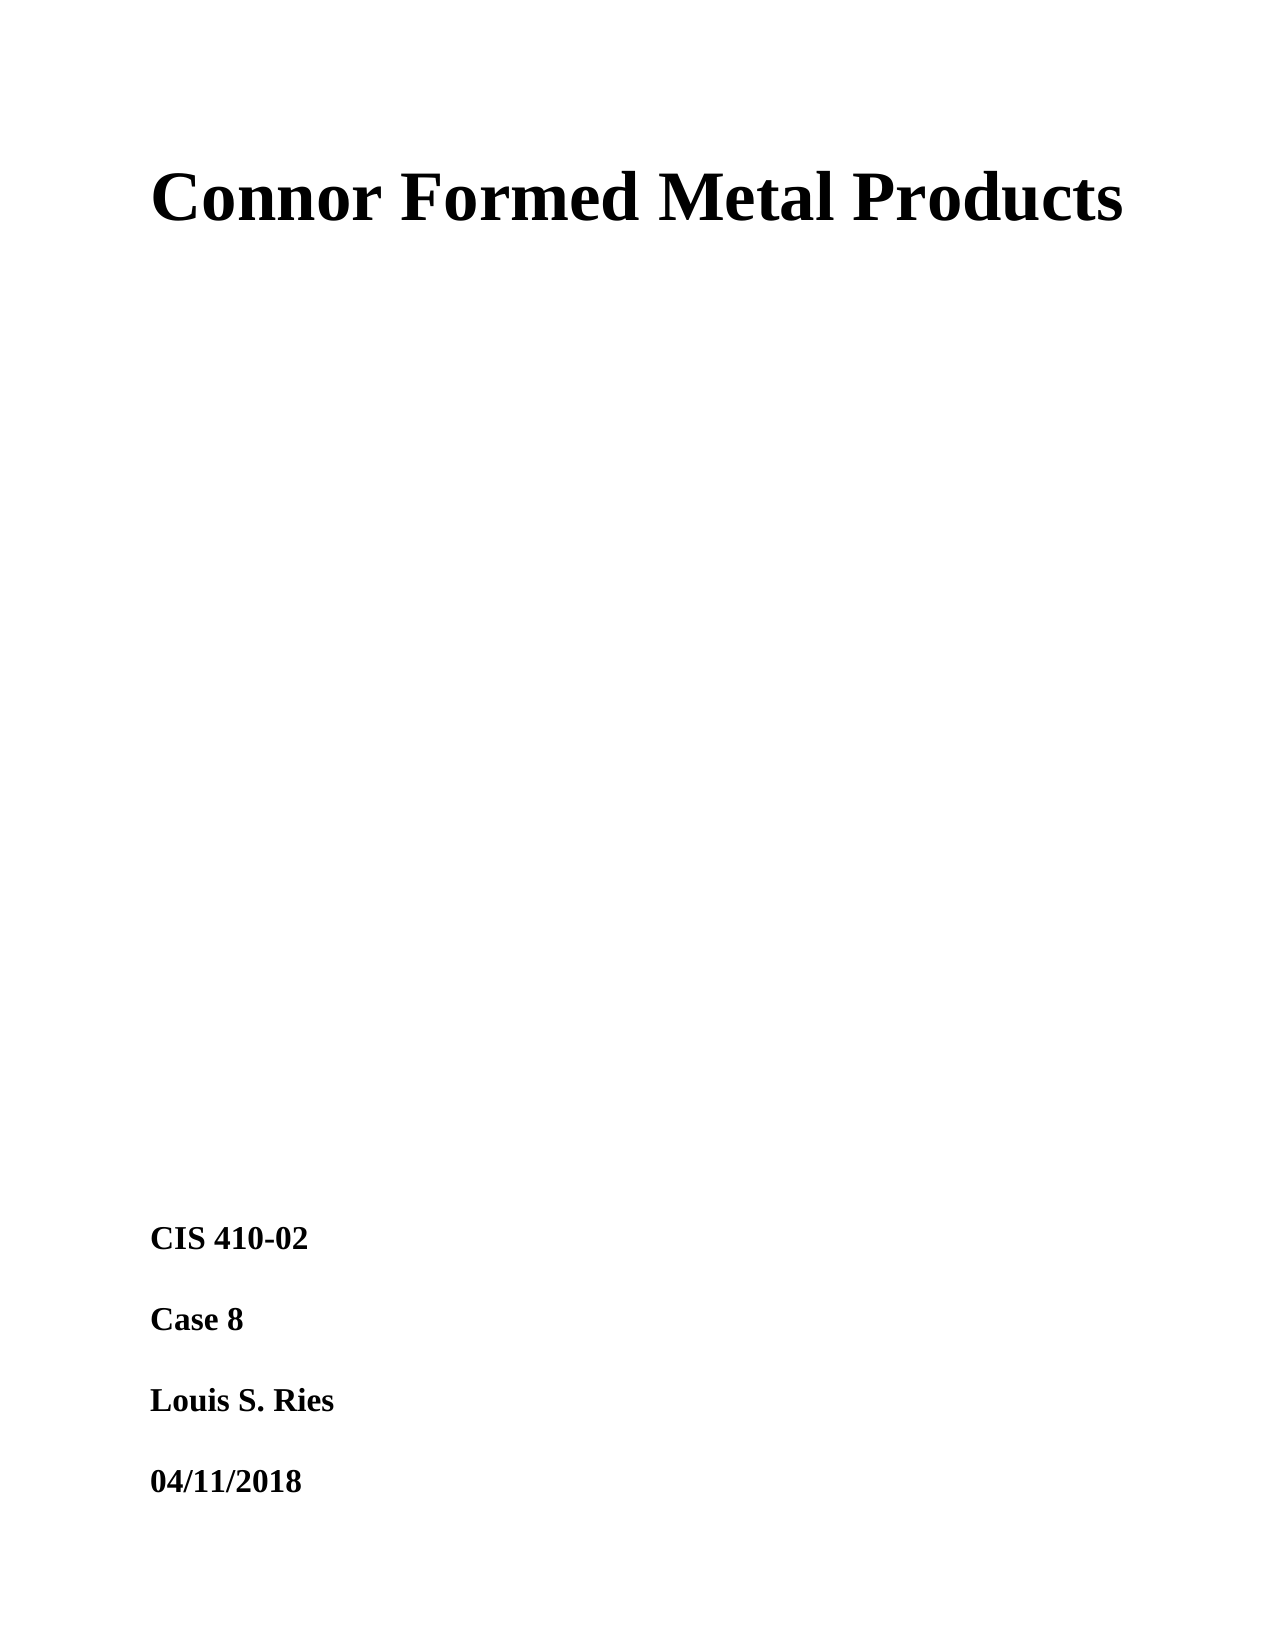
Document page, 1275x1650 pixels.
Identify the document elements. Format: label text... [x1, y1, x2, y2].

text CIS 410-02 [150, 1218, 1125, 1257]
text 04/11/2018 [150, 1461, 1125, 1499]
text Case 8 [150, 1299, 1125, 1337]
text Louis S. Ries [150, 1380, 1125, 1418]
text Connor Formed Metal Products [150, 154, 1125, 236]
